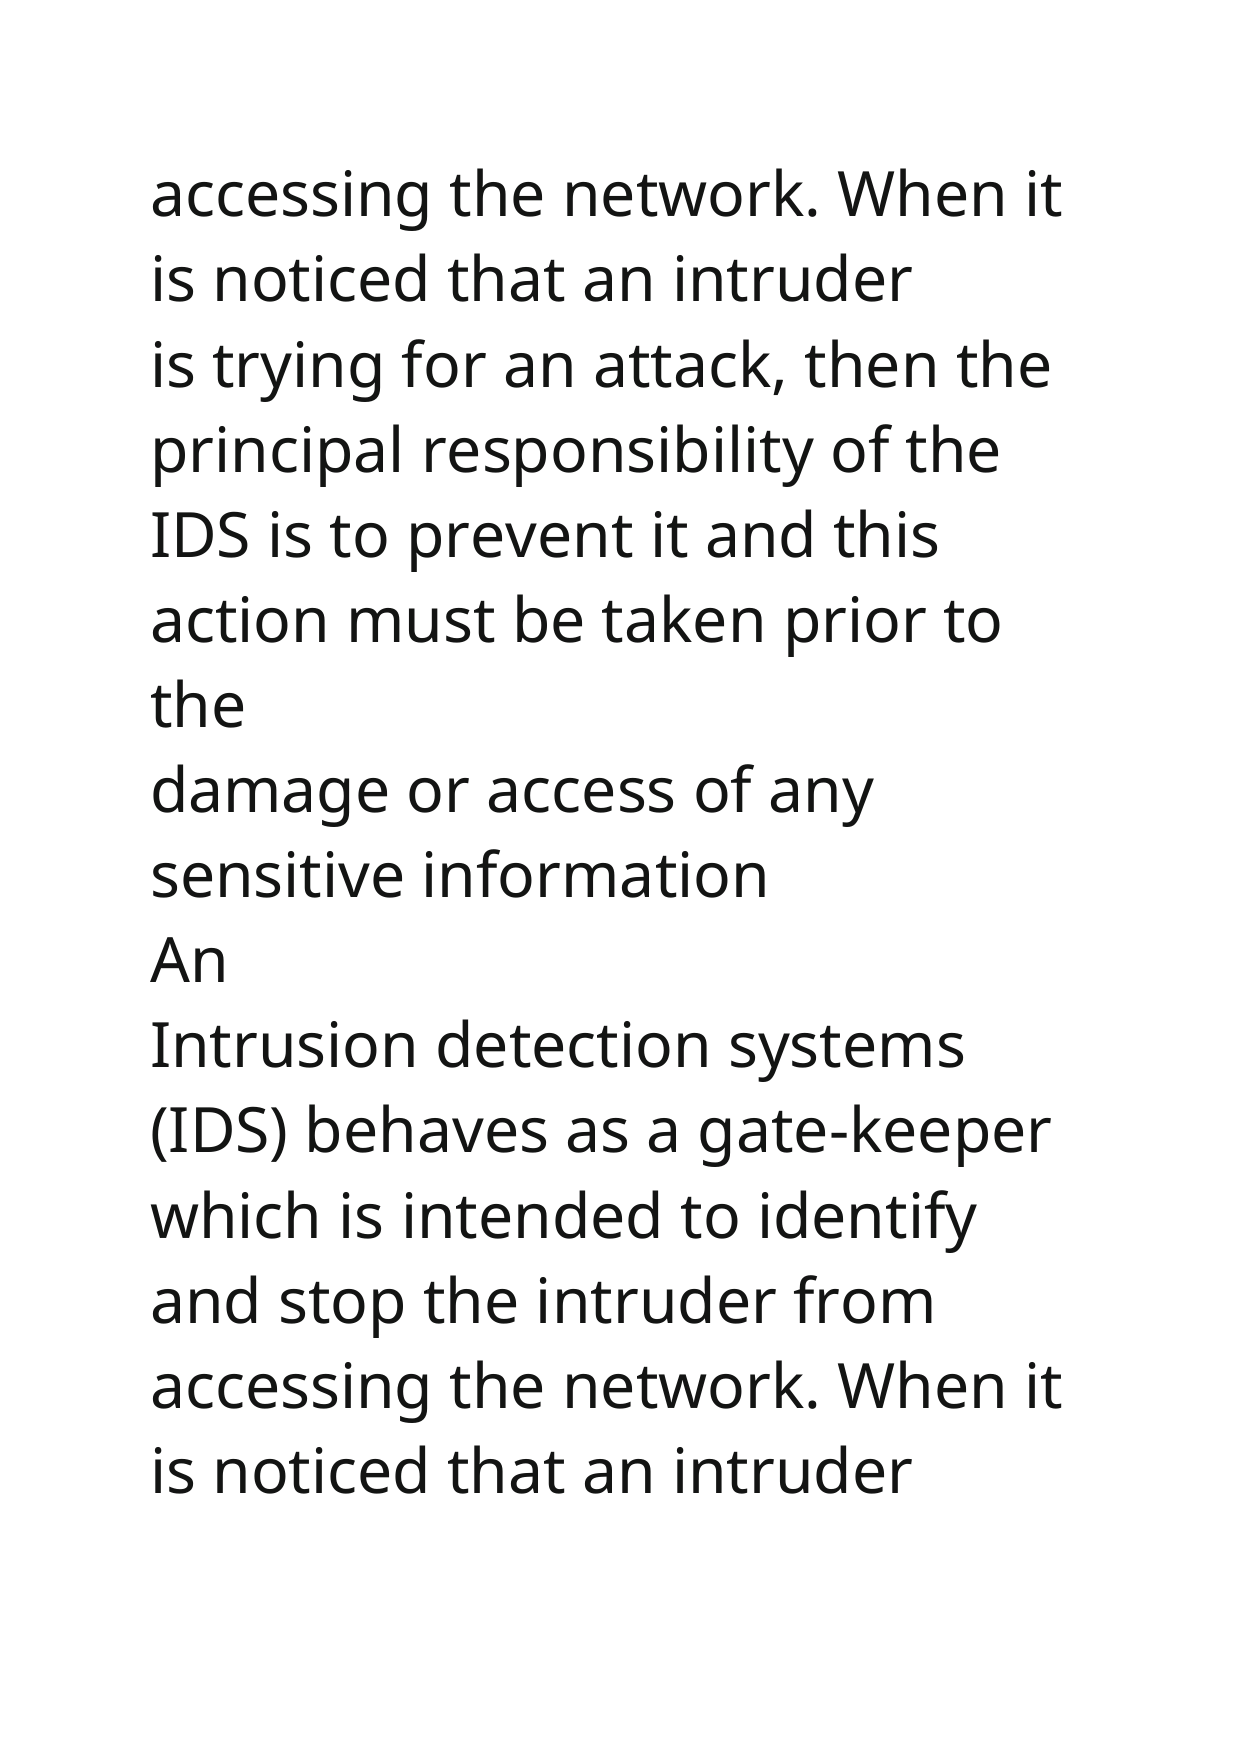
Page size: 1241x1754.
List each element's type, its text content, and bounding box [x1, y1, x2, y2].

text accessing the network. When it is noticed that an intruder [150, 150, 1090, 320]
text is trying for an attack, then the principal responsibility of the [150, 320, 1090, 490]
text Intrusion detection systems (IDS) behaves as a gate-keeper [150, 1001, 1090, 1171]
text accessing the network. When it is noticed that an intruder [150, 1341, 1090, 1512]
text which is intended to identify and stop the intruder from [150, 1171, 1090, 1341]
text IDS is to prevent it and this action must be taken prior to the [150, 490, 1090, 746]
text An [150, 916, 1090, 1001]
text damage or access of any sensitive information [150, 746, 1090, 916]
